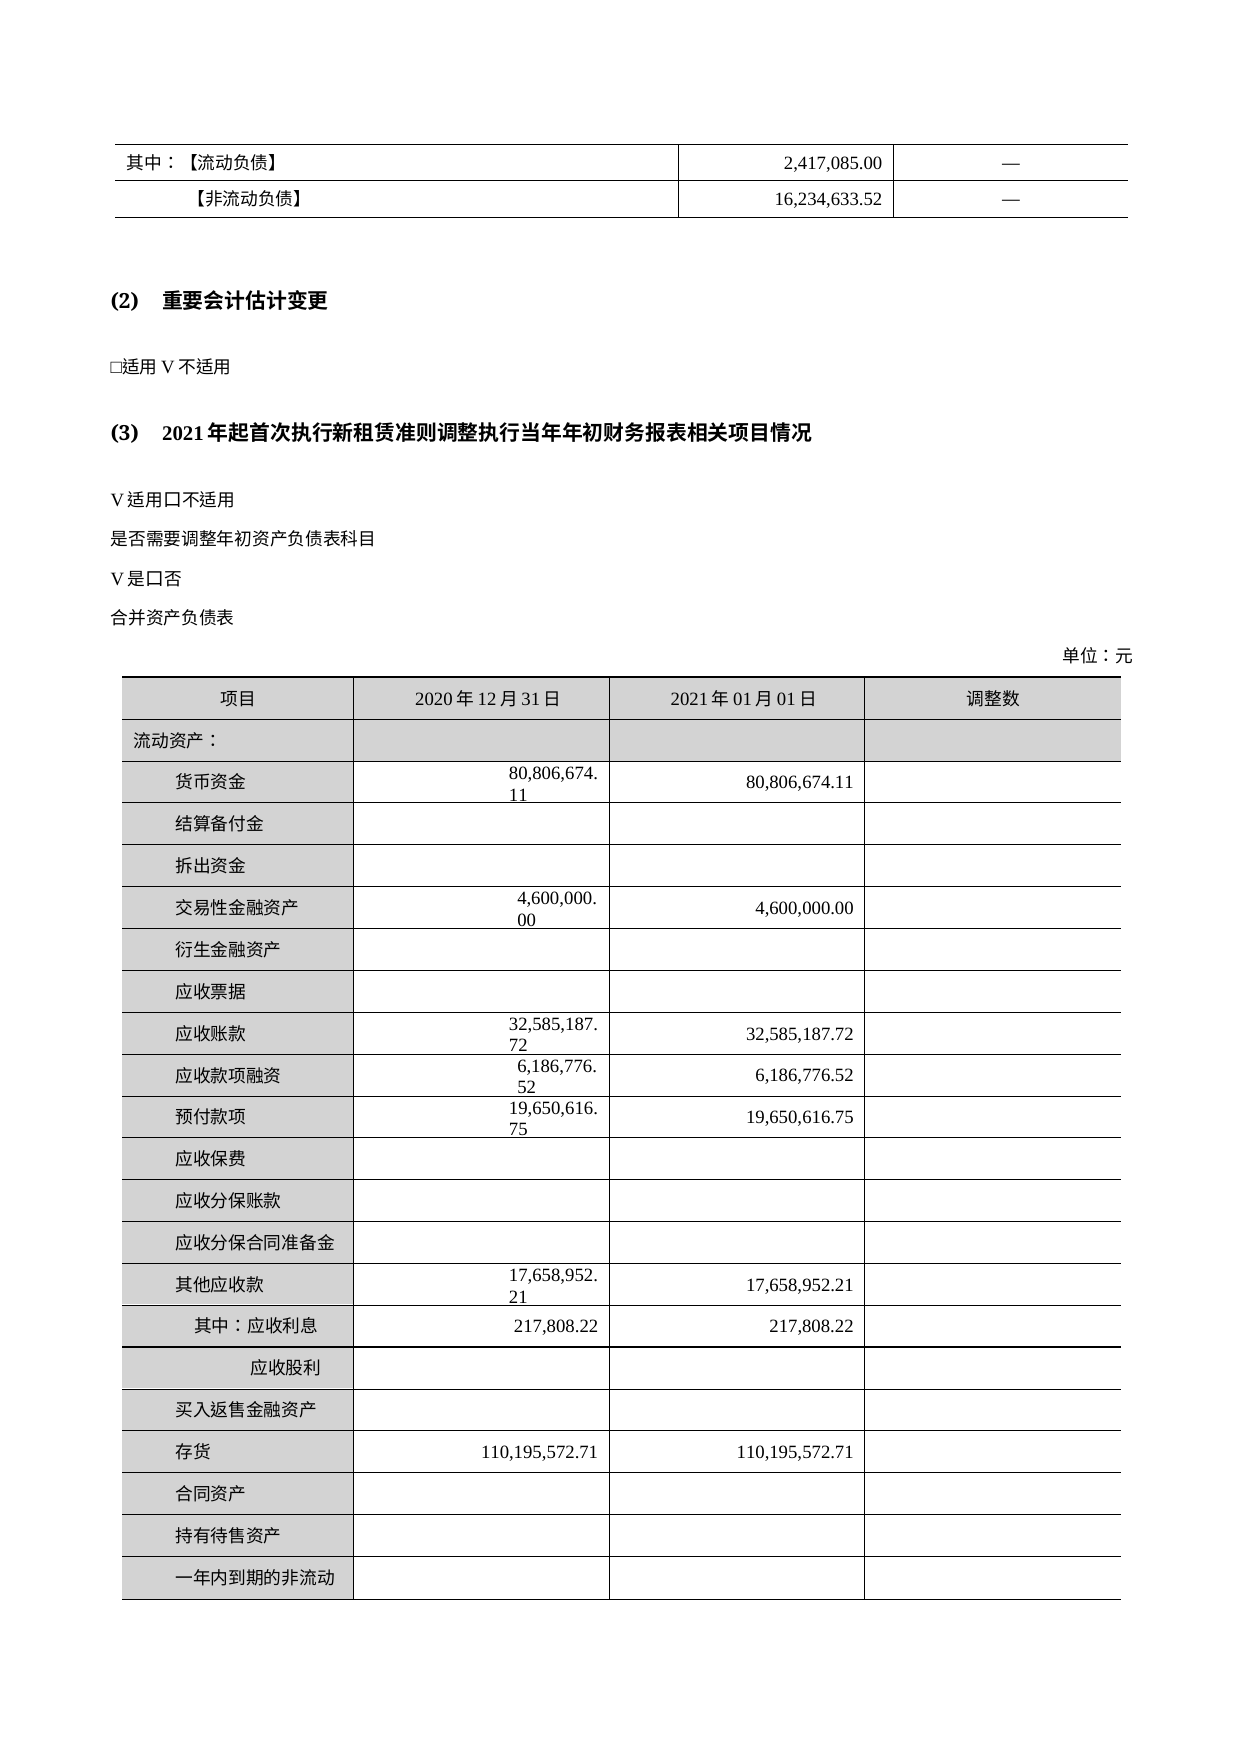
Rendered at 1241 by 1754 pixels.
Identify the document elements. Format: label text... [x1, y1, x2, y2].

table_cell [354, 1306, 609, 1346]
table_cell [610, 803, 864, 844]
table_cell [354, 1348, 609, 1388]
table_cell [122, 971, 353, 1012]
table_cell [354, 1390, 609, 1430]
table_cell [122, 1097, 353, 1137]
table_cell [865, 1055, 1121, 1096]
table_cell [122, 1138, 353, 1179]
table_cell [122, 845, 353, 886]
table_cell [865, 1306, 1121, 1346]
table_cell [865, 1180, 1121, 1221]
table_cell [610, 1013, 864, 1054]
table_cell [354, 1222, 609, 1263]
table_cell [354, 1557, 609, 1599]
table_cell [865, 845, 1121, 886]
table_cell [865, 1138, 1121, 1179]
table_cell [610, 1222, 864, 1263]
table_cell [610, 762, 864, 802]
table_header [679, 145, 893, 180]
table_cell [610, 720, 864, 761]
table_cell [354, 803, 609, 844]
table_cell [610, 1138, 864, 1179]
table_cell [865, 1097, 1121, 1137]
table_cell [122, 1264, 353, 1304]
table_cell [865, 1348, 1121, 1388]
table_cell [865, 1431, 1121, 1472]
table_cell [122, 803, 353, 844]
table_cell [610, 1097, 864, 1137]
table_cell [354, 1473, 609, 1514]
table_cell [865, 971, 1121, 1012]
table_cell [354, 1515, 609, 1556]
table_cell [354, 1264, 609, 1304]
text V适用口不适用 [110, 486, 1133, 512]
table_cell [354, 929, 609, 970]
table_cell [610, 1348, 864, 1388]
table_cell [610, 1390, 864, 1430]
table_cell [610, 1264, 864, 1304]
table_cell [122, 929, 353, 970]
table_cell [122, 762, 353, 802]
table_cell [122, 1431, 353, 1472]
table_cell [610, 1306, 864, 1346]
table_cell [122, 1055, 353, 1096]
text 是否需要调整年初资产负债表科目 [110, 526, 1133, 550]
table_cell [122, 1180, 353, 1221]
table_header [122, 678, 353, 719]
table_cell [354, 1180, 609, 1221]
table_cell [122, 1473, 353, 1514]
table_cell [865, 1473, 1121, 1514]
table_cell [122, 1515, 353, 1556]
text □适用V不适用 [110, 354, 1133, 378]
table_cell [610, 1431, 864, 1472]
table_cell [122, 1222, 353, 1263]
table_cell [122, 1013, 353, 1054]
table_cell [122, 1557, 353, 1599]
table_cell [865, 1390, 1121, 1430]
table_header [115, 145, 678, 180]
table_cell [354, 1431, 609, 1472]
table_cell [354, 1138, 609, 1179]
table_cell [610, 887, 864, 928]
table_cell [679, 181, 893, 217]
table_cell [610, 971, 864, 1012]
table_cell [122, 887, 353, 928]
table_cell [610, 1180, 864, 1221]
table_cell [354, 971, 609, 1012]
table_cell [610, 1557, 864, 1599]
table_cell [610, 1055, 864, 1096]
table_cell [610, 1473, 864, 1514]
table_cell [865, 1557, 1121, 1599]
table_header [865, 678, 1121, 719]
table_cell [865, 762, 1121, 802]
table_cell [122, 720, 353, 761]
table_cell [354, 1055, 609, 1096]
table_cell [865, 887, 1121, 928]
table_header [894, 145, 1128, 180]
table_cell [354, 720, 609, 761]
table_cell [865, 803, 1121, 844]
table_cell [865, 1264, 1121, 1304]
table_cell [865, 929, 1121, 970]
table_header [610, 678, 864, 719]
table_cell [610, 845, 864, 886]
text 合并资产负债表 [110, 605, 1133, 629]
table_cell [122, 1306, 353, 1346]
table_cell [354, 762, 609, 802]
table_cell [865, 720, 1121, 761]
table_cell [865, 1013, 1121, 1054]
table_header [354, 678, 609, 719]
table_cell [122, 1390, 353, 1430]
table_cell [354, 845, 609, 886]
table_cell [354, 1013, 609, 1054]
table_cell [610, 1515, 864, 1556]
subtitle 2021年起首次执行新租赁准则调整执行当年年初财务报表相关项目情况 [110, 418, 1133, 447]
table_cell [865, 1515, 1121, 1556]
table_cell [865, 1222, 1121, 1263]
subtitle 重要会计估计变更 [110, 286, 1133, 315]
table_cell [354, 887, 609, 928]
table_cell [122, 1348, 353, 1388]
text V是口否 [110, 565, 1133, 591]
text 单位：元 [110, 644, 1133, 668]
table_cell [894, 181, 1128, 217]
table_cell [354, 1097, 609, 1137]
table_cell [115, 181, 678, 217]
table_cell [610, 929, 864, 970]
